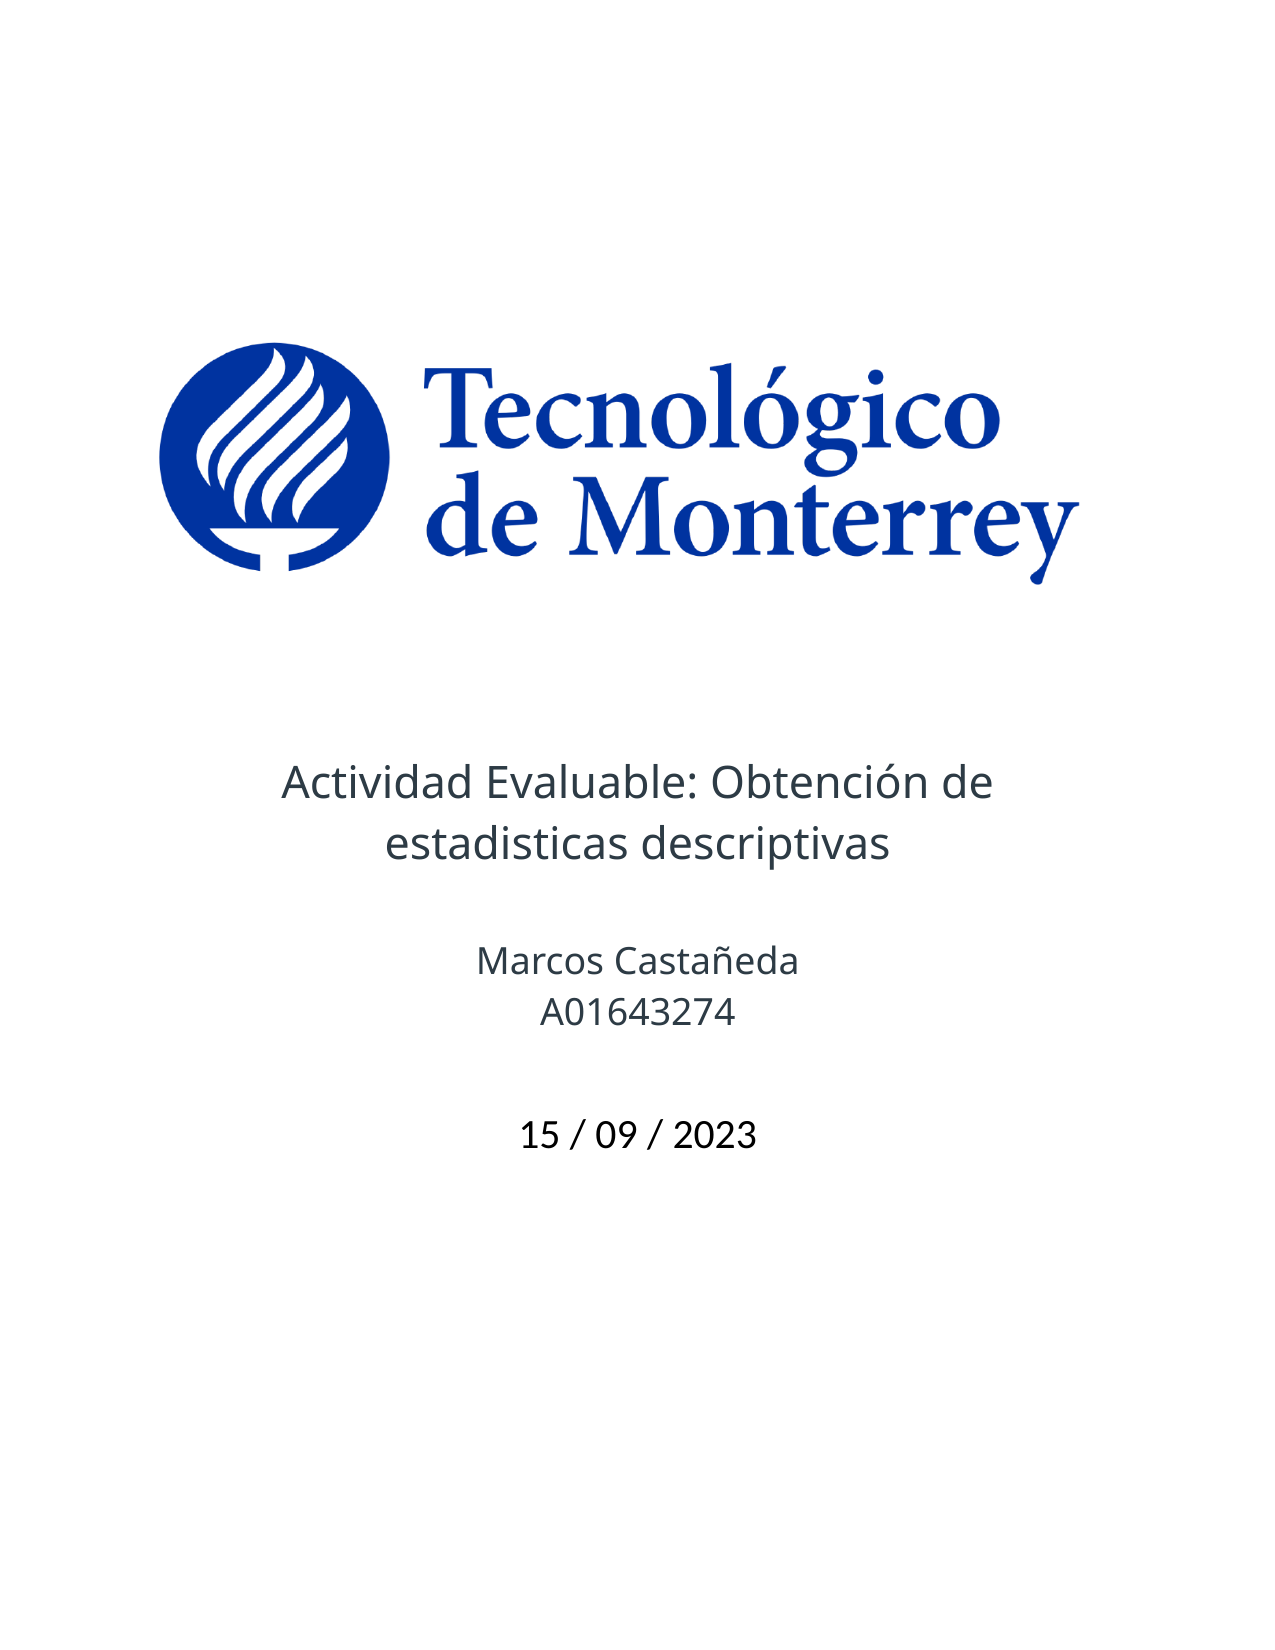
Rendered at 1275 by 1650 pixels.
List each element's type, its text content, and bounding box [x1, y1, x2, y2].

text A01643274 [177, 985, 1098, 1036]
subtitle Actividad Evaluable: Obtención de estadisticas descriptivas [177, 751, 1098, 873]
subtitle Marcos Castañeda [177, 934, 1098, 985]
picture [159, 342, 1080, 585]
text 15 / 09 / 2023 [177, 1108, 1098, 1158]
